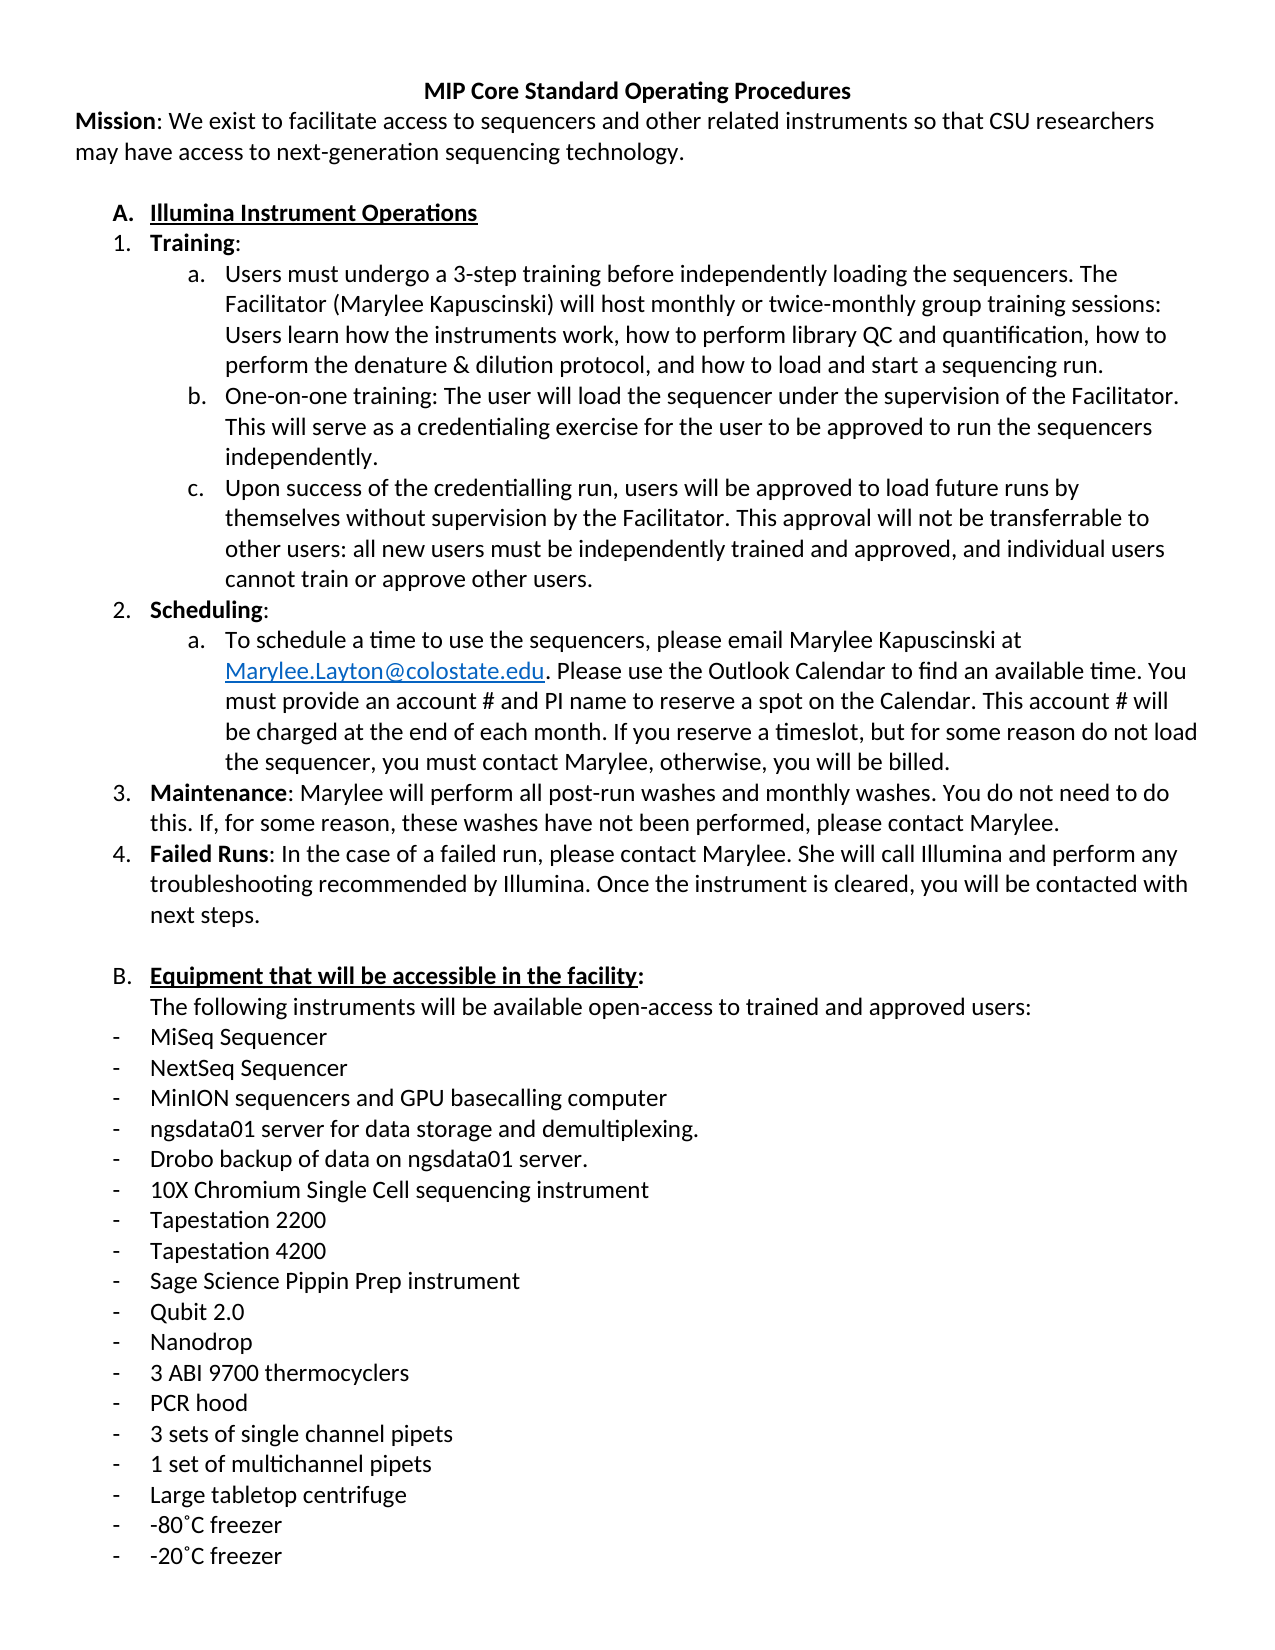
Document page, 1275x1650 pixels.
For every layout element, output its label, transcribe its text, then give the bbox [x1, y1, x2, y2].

list Failed Runs: In the case of a failed run, please contact Marylee. She will call Illumina and perform any troubleshooting recommended by Illumina. Once the instrument is cleared, you will be contacted with next steps. [112, 838, 1200, 929]
list -20˚C freezer [112, 1540, 1200, 1571]
list 10X Chromium Single Cell sequencing instrument [112, 1174, 1200, 1204]
list Scheduling: [112, 594, 1200, 624]
list ngsdata01 server for data storage and demultiplexing. [112, 1113, 1200, 1143]
list NextSeq Sequencer [112, 1052, 1200, 1082]
list Training: [112, 228, 1200, 258]
list PCR hood [112, 1387, 1200, 1418]
list Tapestation 4200 [112, 1235, 1200, 1265]
list MinION sequencers and GPU basecalling computer [112, 1082, 1200, 1113]
list Tapestation 2200 [112, 1204, 1200, 1235]
text Mission: We exist to facilitate access to sequencers and other related instruments so that CSU researchers may have access to next-generation sequencing technology. [75, 106, 1200, 167]
list Users must undergo a 3-step training before independently loading the sequencers. The Facilitator (Marylee Kapuscinski) will host monthly or twice-monthly group training sessions: Users learn how the instruments work, how to perform library QC and quantification, how to perform the denature & dilution protocol, and how to load and start a sequencing run. [187, 258, 1200, 380]
list Qubit 2.0 [112, 1296, 1200, 1326]
list Equipment that will be accessible in the facility: [112, 960, 1200, 991]
list Nanodrop [112, 1326, 1200, 1357]
list The following instruments will be available open-access to trained and approved users: [150, 991, 1200, 1021]
list Upon success of the credentialling run, users will be approved to load future runs by themselves without supervision by the Facilitator. This approval will not be transferrable to other users: all new users must be independently trained and approved, and individual users cannot train or approve other users. [187, 472, 1200, 594]
list 3 ABI 9700 thermocyclers [112, 1357, 1200, 1387]
list Maintenance: Marylee will perform all post-run washes and monthly washes. You do not need to do this. If, for some reason, these washes have not been performed, please contact Marylee. [112, 777, 1200, 838]
list Sage Science Pippin Prep instrument [112, 1265, 1200, 1296]
list Drobo backup of data on ngsdata01 server. [112, 1143, 1200, 1174]
list 1 set of multichannel pipets [112, 1448, 1200, 1479]
list MiSeq Sequencer [112, 1021, 1200, 1052]
list Illumina Instrument Operations [112, 197, 1200, 228]
list To schedule a time to use the sequencers, please email Marylee Kapuscinski at Marylee.Layton@colostate.edu. Please use the Outlook Calendar to find an available time. You must provide an account # and PI name to reserve a spot on the Calendar. This account # will be charged at the end of each month. If you reserve a timeslot, but for some reason do not load the sequencer, you must contact Marylee, otherwise, you will be billed. [187, 624, 1200, 777]
list -80˚C freezer [112, 1509, 1200, 1540]
list One-on-one training: The user will load the sequencer under the supervision of the Facilitator. This will serve as a credentialing exercise for the user to be approved to run the sequencers independently. [187, 380, 1200, 472]
text MIP Core Standard Operating Procedures [75, 75, 1200, 106]
list Large tabletop centrifuge [112, 1479, 1200, 1509]
list 3 sets of single channel pipets [112, 1418, 1200, 1448]
